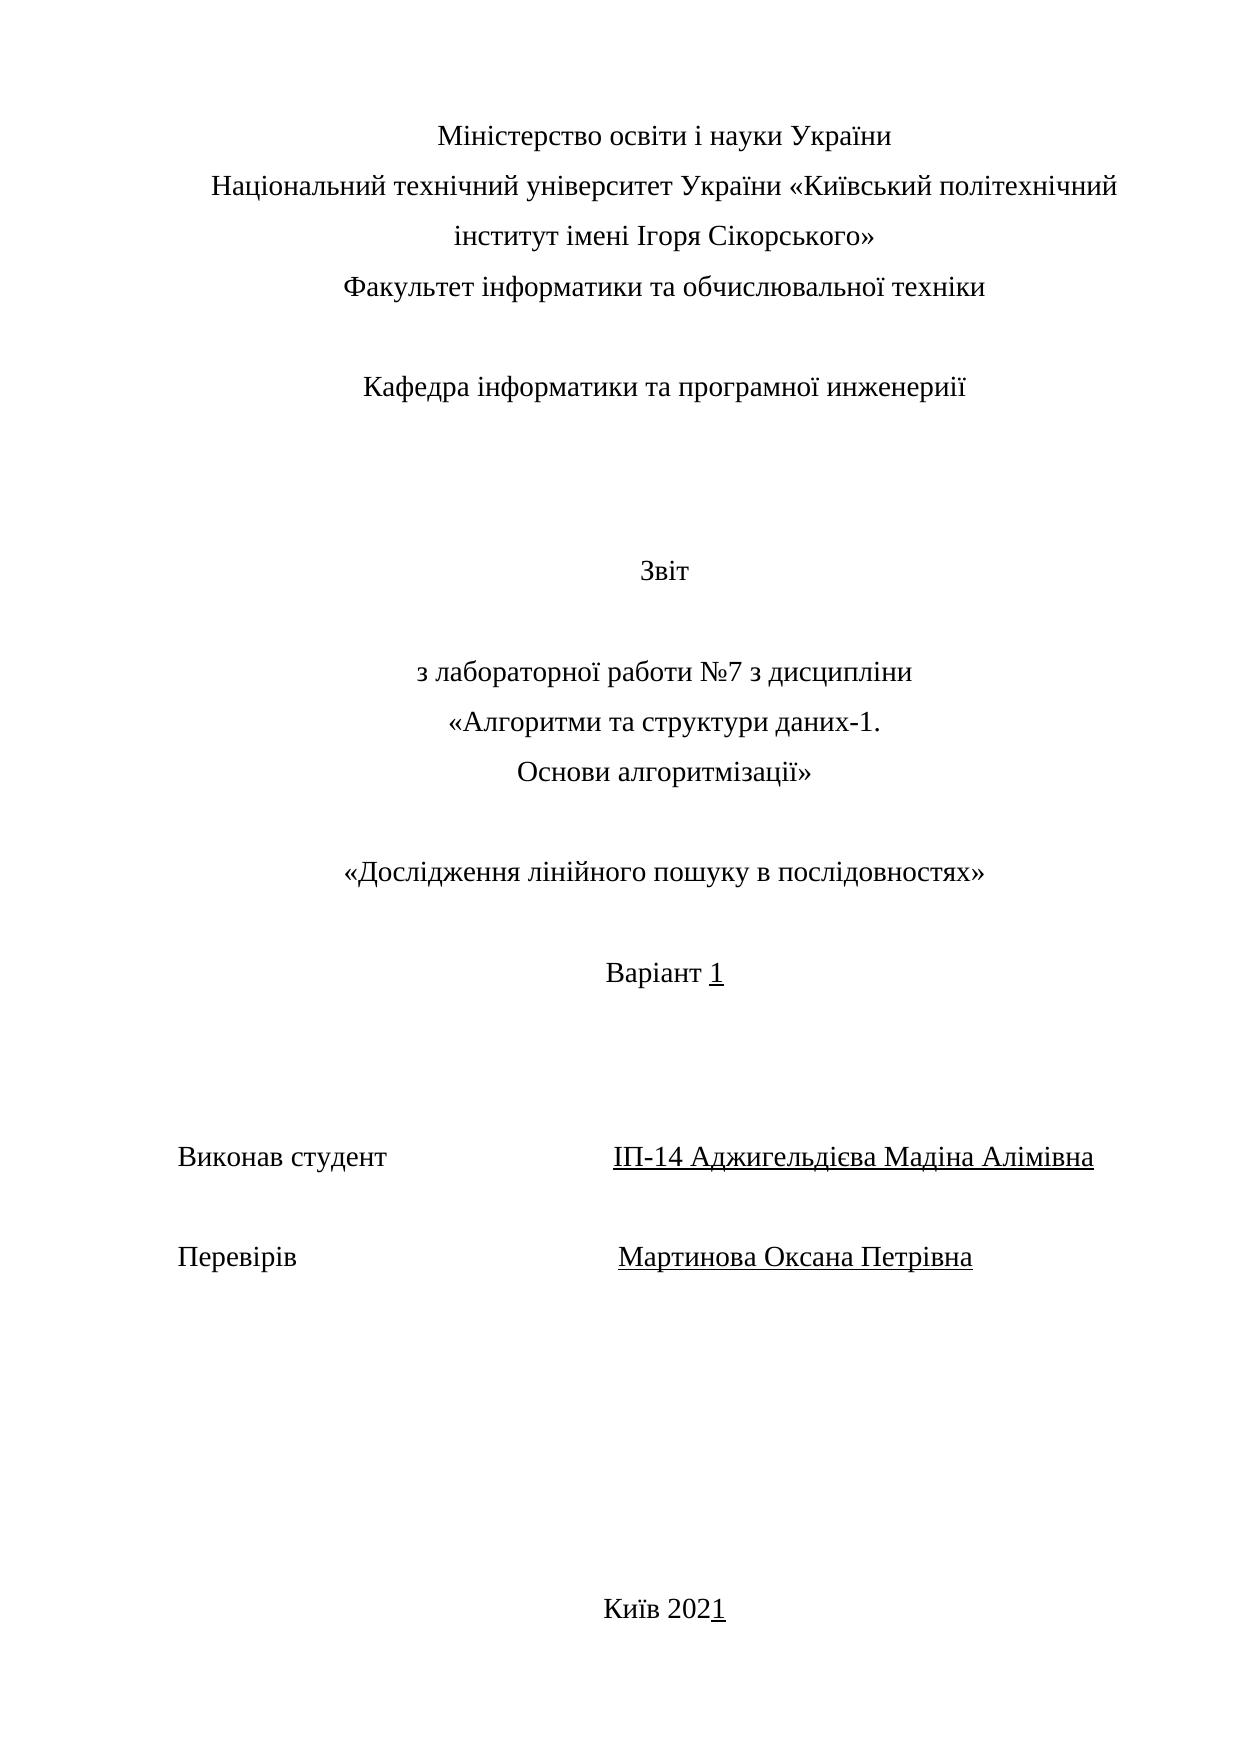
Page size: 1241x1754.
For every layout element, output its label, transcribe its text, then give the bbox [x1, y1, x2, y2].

text Кафедра інформатики та програмної инженериії [177, 369, 1152, 403]
text «Алгоритми та структури даних-1. [177, 704, 1152, 737]
text інститут імені Ігоря Сікорського» [177, 218, 1152, 252]
text Перевірів Мартинова Оксана Петрівна [177, 1239, 1152, 1273]
text «Дослідження лінійного пошуку в послідовностях» [177, 854, 1152, 888]
text Основи алгоритмізації» [177, 754, 1152, 788]
text Варіант 1 [177, 955, 1152, 988]
text з лабораторної работи №7 з дисципліни [177, 654, 1152, 687]
text Звіт [177, 553, 1152, 587]
text Міністерство освіти і науки України [177, 118, 1152, 152]
text Київ 2021 [177, 1591, 1152, 1624]
text Виконав студент ІП-14 Аджигельдієва Мадіна Алімівна [177, 1139, 1152, 1173]
text Національний технічний університет України «Київський політехнічний [177, 168, 1152, 202]
text Факультет інформатики та обчислювальної техніки [177, 269, 1152, 302]
